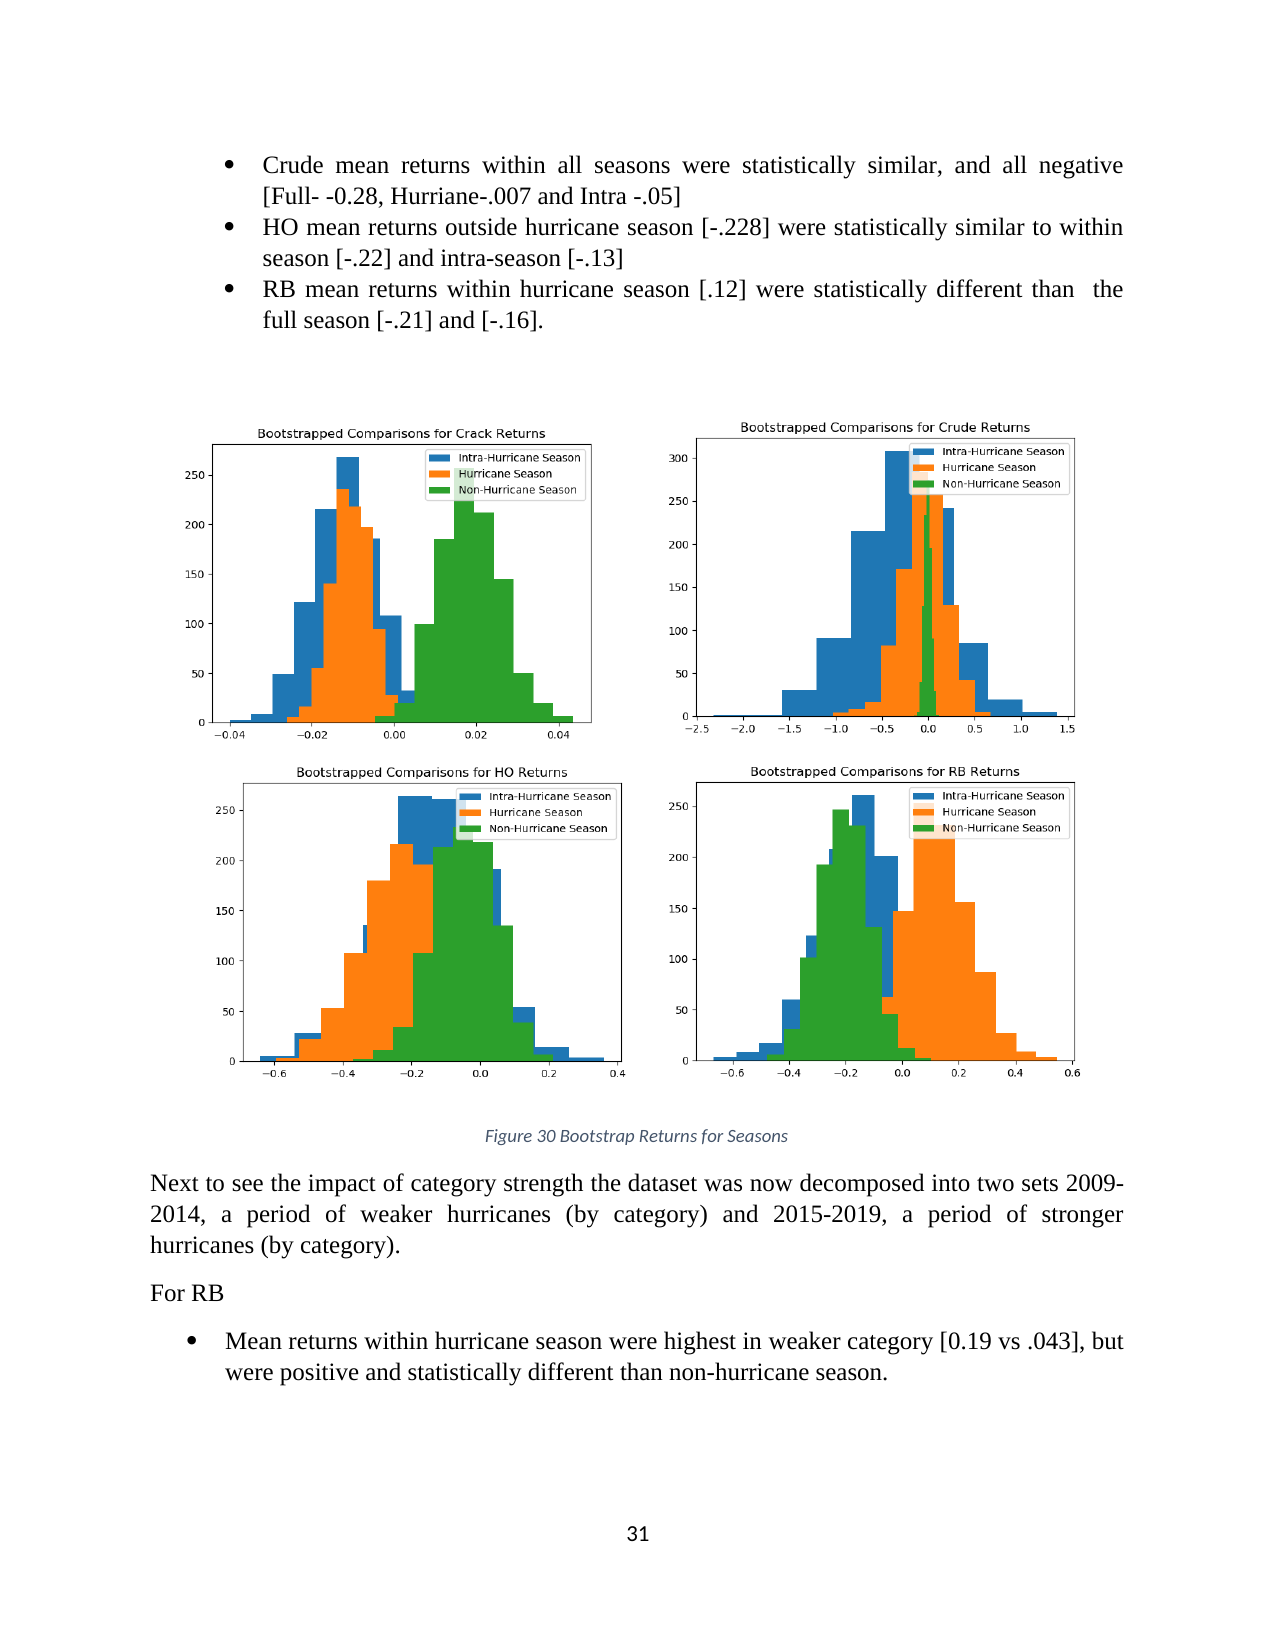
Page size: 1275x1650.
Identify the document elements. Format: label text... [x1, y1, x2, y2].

list RB mean returns within hurricane season [.12] were statistically different than the full season [-.21] and [-.16]. [225, 274, 1125, 334]
list Mean returns within hurricane season were highest in weaker category [0.19 vs .043], but were positive and statistically different than non-hurricane season. [187, 1326, 1125, 1386]
list Crude mean returns within all seasons were statistically similar, and all negative [Full- -0.28, Hurriane-.007 and Intra -.05] [225, 150, 1125, 210]
text For RB [150, 1278, 1125, 1307]
text Next to see the impact of category strength the dataset was now decomposed into two sets 2009-2014, a period of weaker hurricanes (by category) and 2015-2019, a period of stronger hurricanes (by category). [150, 1168, 1125, 1259]
picture [150, 400, 1125, 1106]
list HO mean returns outside hurricane season [-.228] were statistically similar to within season [-.22] and intra-season [-.13] [225, 212, 1125, 272]
